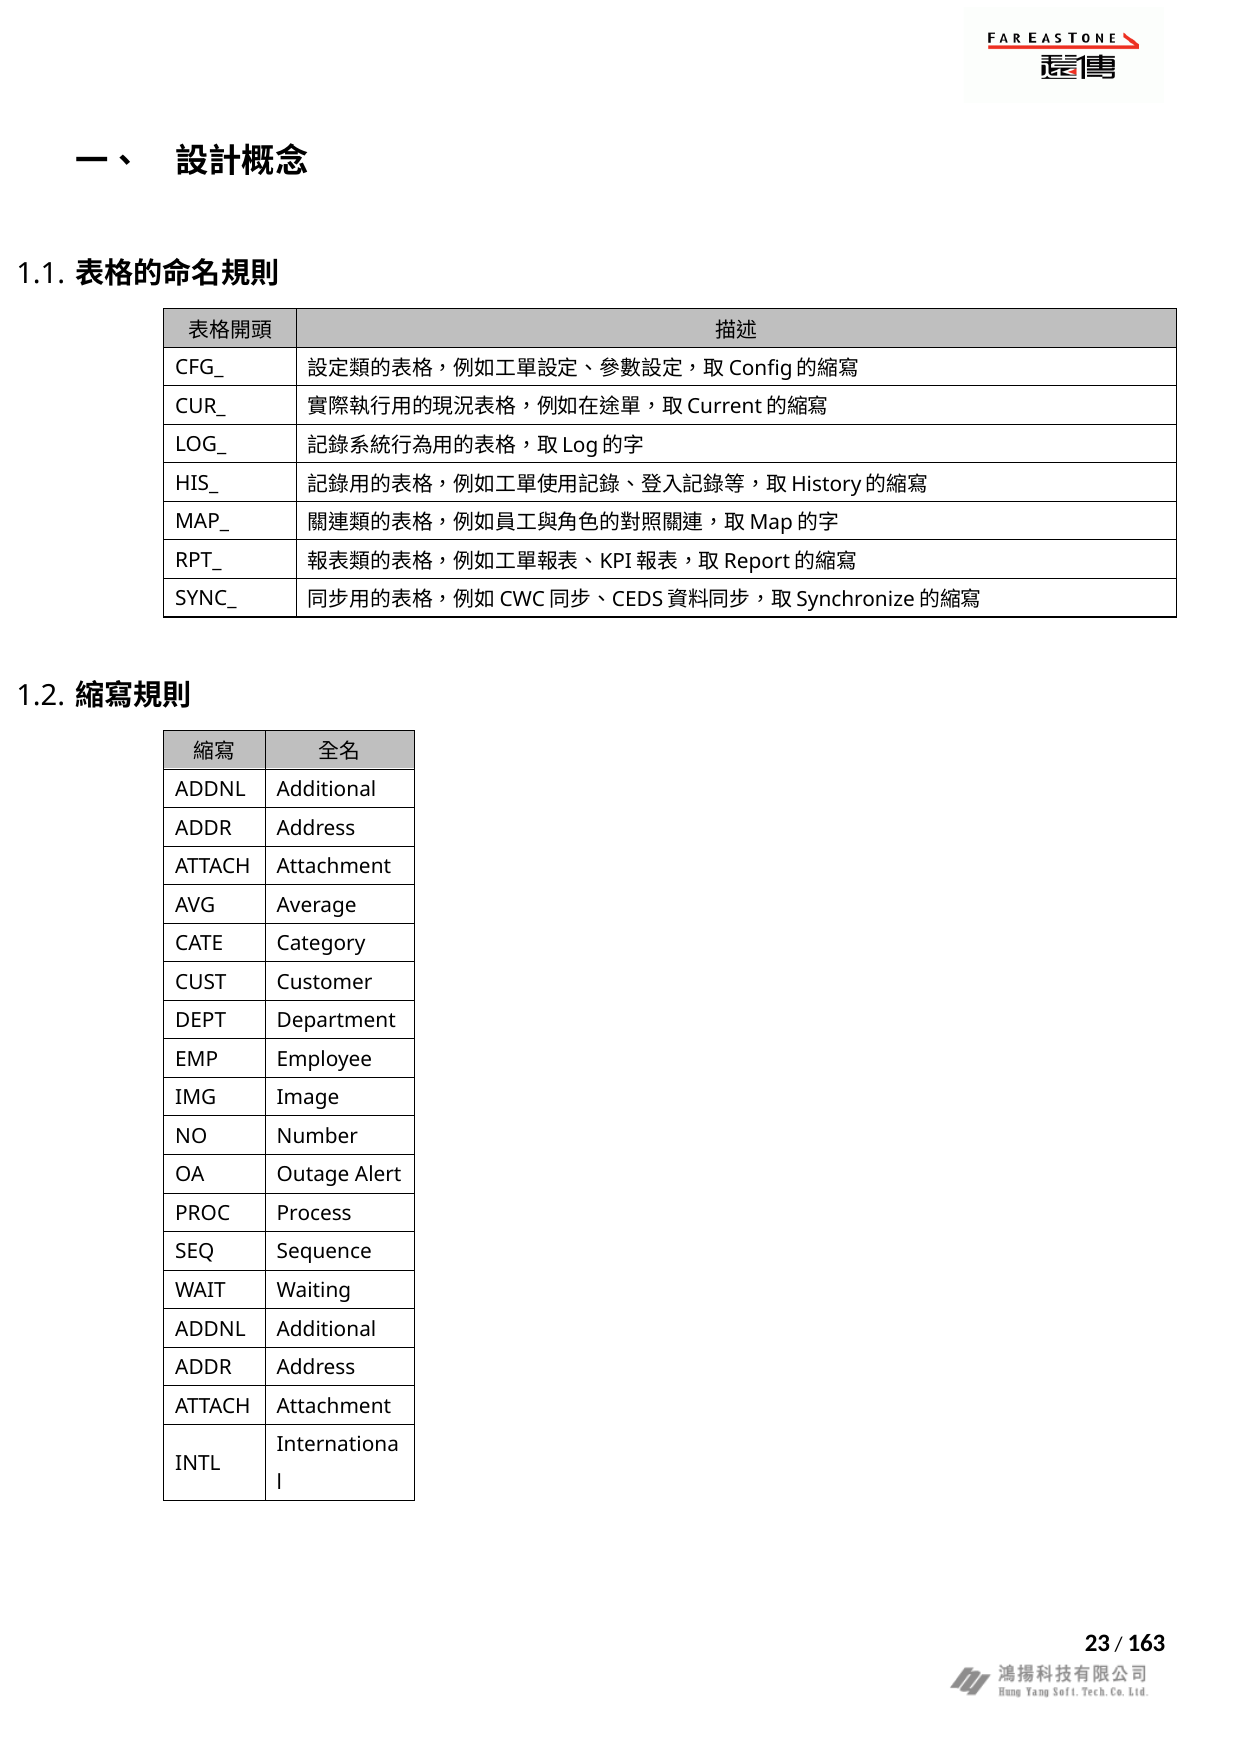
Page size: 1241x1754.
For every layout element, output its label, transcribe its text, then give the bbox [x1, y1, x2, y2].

table_cell OA [164, 1155, 265, 1192]
picture [944, 1655, 1154, 1703]
table_cell Category [266, 924, 414, 961]
table_cell CFG_ [164, 348, 296, 385]
table_cell Customer [266, 962, 414, 1000]
table_cell ADDR [164, 1348, 265, 1385]
table_cell HIS_ [164, 463, 296, 501]
table_cell Process [266, 1194, 414, 1231]
table_cell 報表類的表格，例如工單報表、KPI報表，取Report的縮寫 [297, 540, 1176, 578]
table_cell Outage Alert [266, 1155, 414, 1192]
table_cell MAP_ [164, 502, 296, 539]
table_cell ATTACH [164, 1386, 265, 1424]
table_cell CUST [164, 962, 265, 1000]
table_cell PROC [164, 1194, 265, 1231]
table_cell 記錄用的表格，例如工單使用記錄、登入記錄等，取History的縮寫 [297, 463, 1176, 501]
table_cell ADDR [164, 808, 265, 846]
table_cell 記錄系統行為用的表格，取Log的字 [297, 425, 1176, 462]
table_cell Department [266, 1001, 414, 1038]
table_cell CATE [164, 924, 265, 961]
table_cell ADDNL [164, 770, 265, 807]
table_cell RPT_ [164, 540, 296, 578]
table_cell Waiting [266, 1271, 414, 1308]
table_cell EMP [164, 1039, 265, 1077]
table_cell Attachment [266, 1386, 414, 1424]
table_header 表格開頭 [164, 309, 296, 347]
table_cell Employee [266, 1039, 414, 1077]
text 縮寫規則 [16, 655, 1140, 730]
table_cell Address [266, 1348, 414, 1385]
table_cell AVG [164, 885, 265, 923]
table_cell ATTACH [164, 847, 265, 884]
table_cell DEPT [164, 1001, 265, 1038]
table_cell Average [266, 885, 414, 923]
table_cell SEQ [164, 1232, 265, 1269]
table_cell WAIT [164, 1271, 265, 1308]
table_cell Additional [266, 1309, 414, 1347]
table_cell Sequence [266, 1232, 414, 1269]
table_cell 同步用的表格，例如CWC同步、CEDS資料同步，取Synchronize的縮寫 [297, 579, 1176, 616]
table_cell LOG_ [164, 425, 296, 462]
table_cell Image [266, 1078, 414, 1115]
table_cell CUR_ [164, 386, 296, 424]
table_cell 關連類的表格，例如員工與角色的對照關連，取Map的字 [297, 502, 1176, 539]
table_cell 設定類的表格，例如工單設定、參數設定，取Config的縮寫 [297, 348, 1176, 385]
picture [963, 7, 1164, 103]
text 設計概念 [75, 121, 1165, 196]
table_cell Address [266, 808, 414, 846]
table_cell SYNC_ [164, 579, 296, 616]
table_cell 實際執行用的現況表格，例如在途單，取Current的縮寫 [297, 386, 1176, 424]
table_cell IMG [164, 1078, 265, 1115]
table_cell International [266, 1425, 414, 1500]
table_header 全名 [266, 731, 414, 768]
table_cell Attachment [266, 847, 414, 884]
table_cell ADDNL [164, 1309, 265, 1347]
table_cell Additional [266, 770, 414, 807]
table_cell Number [266, 1116, 414, 1154]
table_cell NO [164, 1116, 265, 1154]
table_cell INTL [164, 1425, 265, 1500]
table_header 縮寫 [164, 731, 265, 768]
table_header 描述 [297, 309, 1176, 347]
text 表格的命名規則 [16, 233, 1140, 308]
